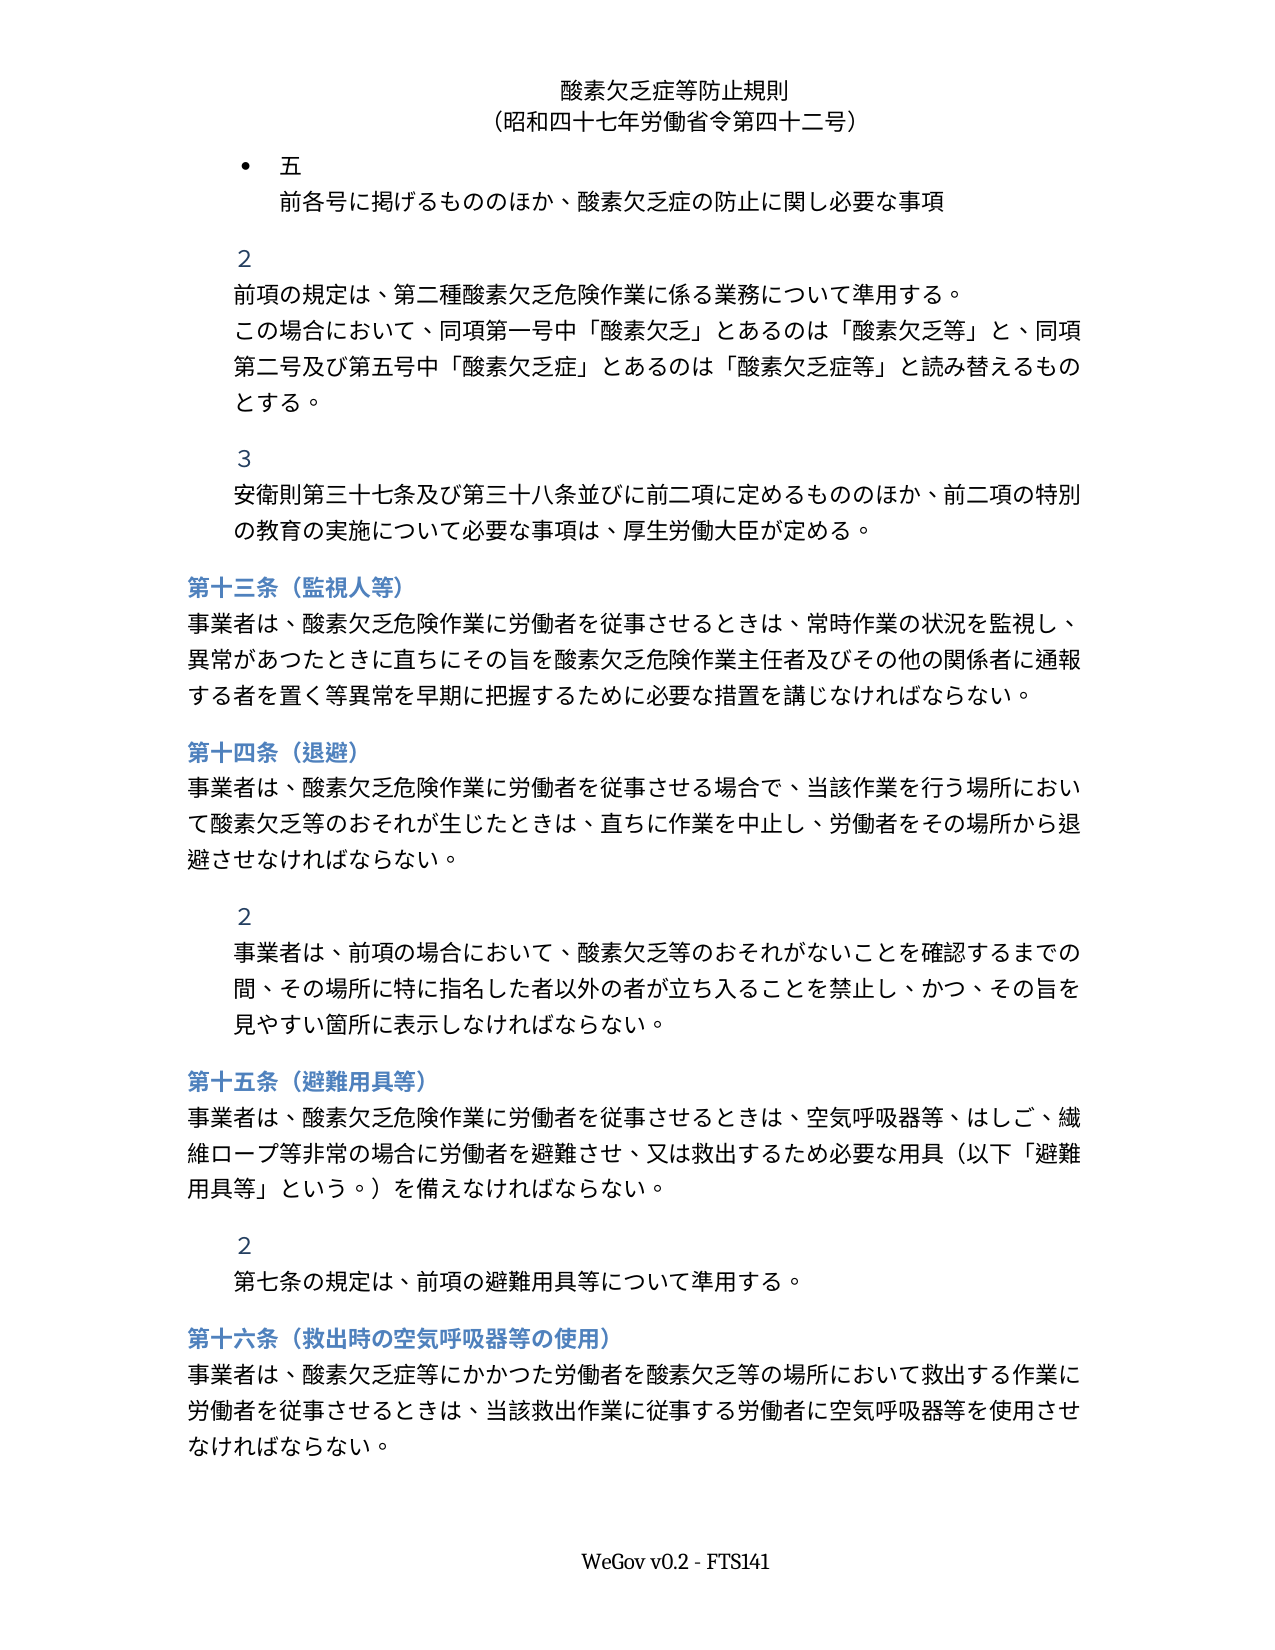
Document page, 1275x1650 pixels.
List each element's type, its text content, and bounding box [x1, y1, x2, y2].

text 事業者は、酸素欠乏危険作業に労働者を従事させるときは、常時作業の状況を監視し、異常があつたときに直ちにその旨を酸素欠乏危険作業主任者及びその他の関係者に通報する者を置く等異常を早期に把握するために必要な措置を講じなければならない。 [187, 608, 1087, 711]
subtitle ２ [233, 901, 1087, 932]
subtitle ２ [233, 243, 1087, 274]
subtitle ３ [233, 443, 1087, 474]
text 安衛則第三十七条及び第三十八条並びに前二項に定めるもののほか、前二項の特別の教育の実施について必要な事項は、厚生労働大臣が定める。 [233, 479, 1087, 546]
text 事業者は、前項の場合において、酸素欠乏等のおそれがないことを確認するまでの間、その場所に特に指名した者以外の者が立ち入ることを禁止し、かつ、その旨を見やすい箇所に表示しなければならない。 [233, 937, 1087, 1040]
subtitle 第十五条（避難用具等） [187, 1066, 1087, 1097]
text 前項の規定は、第二種酸素欠乏危険作業に係る業務について準用する。 この場合において、同項第一号中「酸素欠乏」とあるのは「酸素欠乏等」と、同項第二号及び第五号中「酸素欠乏症」とあるのは「酸素欠乏症等」と読み替えるものとする。 [233, 279, 1087, 418]
subtitle 第十四条（退避） [187, 736, 1087, 768]
text 事業者は、酸素欠乏危険作業に労働者を従事させる場合で、当該作業を行う場所において酸素欠乏等のおそれが生じたときは、直ちに作業を中止し、労働者をその場所から退避させなければならない。 [187, 772, 1087, 876]
subtitle 第十三条（監視人等） [187, 572, 1087, 603]
text 第七条の規定は、前項の避難用具等について準用する。 [233, 1266, 1087, 1297]
list 五 前各号に掲げるもののほか、酸素欠乏症の防止に関し必要な事項 [242, 150, 1087, 217]
text 事業者は、酸素欠乏危険作業に労働者を従事させるときは、空気呼吸器等、はしご、繊維ロープ等非常の場合に労働者を避難させ、又は救出するため必要な用具（以下「避難用具等」という。）を備えなければならない。 [187, 1102, 1087, 1205]
text 事業者は、酸素欠乏症等にかかつた労働者を酸素欠乏等の場所において救出する作業に労働者を従事させるときは、当該救出作業に従事する労働者に空気呼吸器等を使用させなければならない。 [187, 1359, 1087, 1462]
subtitle ２ [233, 1230, 1087, 1261]
subtitle 第十六条（救出時の空気呼吸器等の使用） [187, 1323, 1087, 1354]
